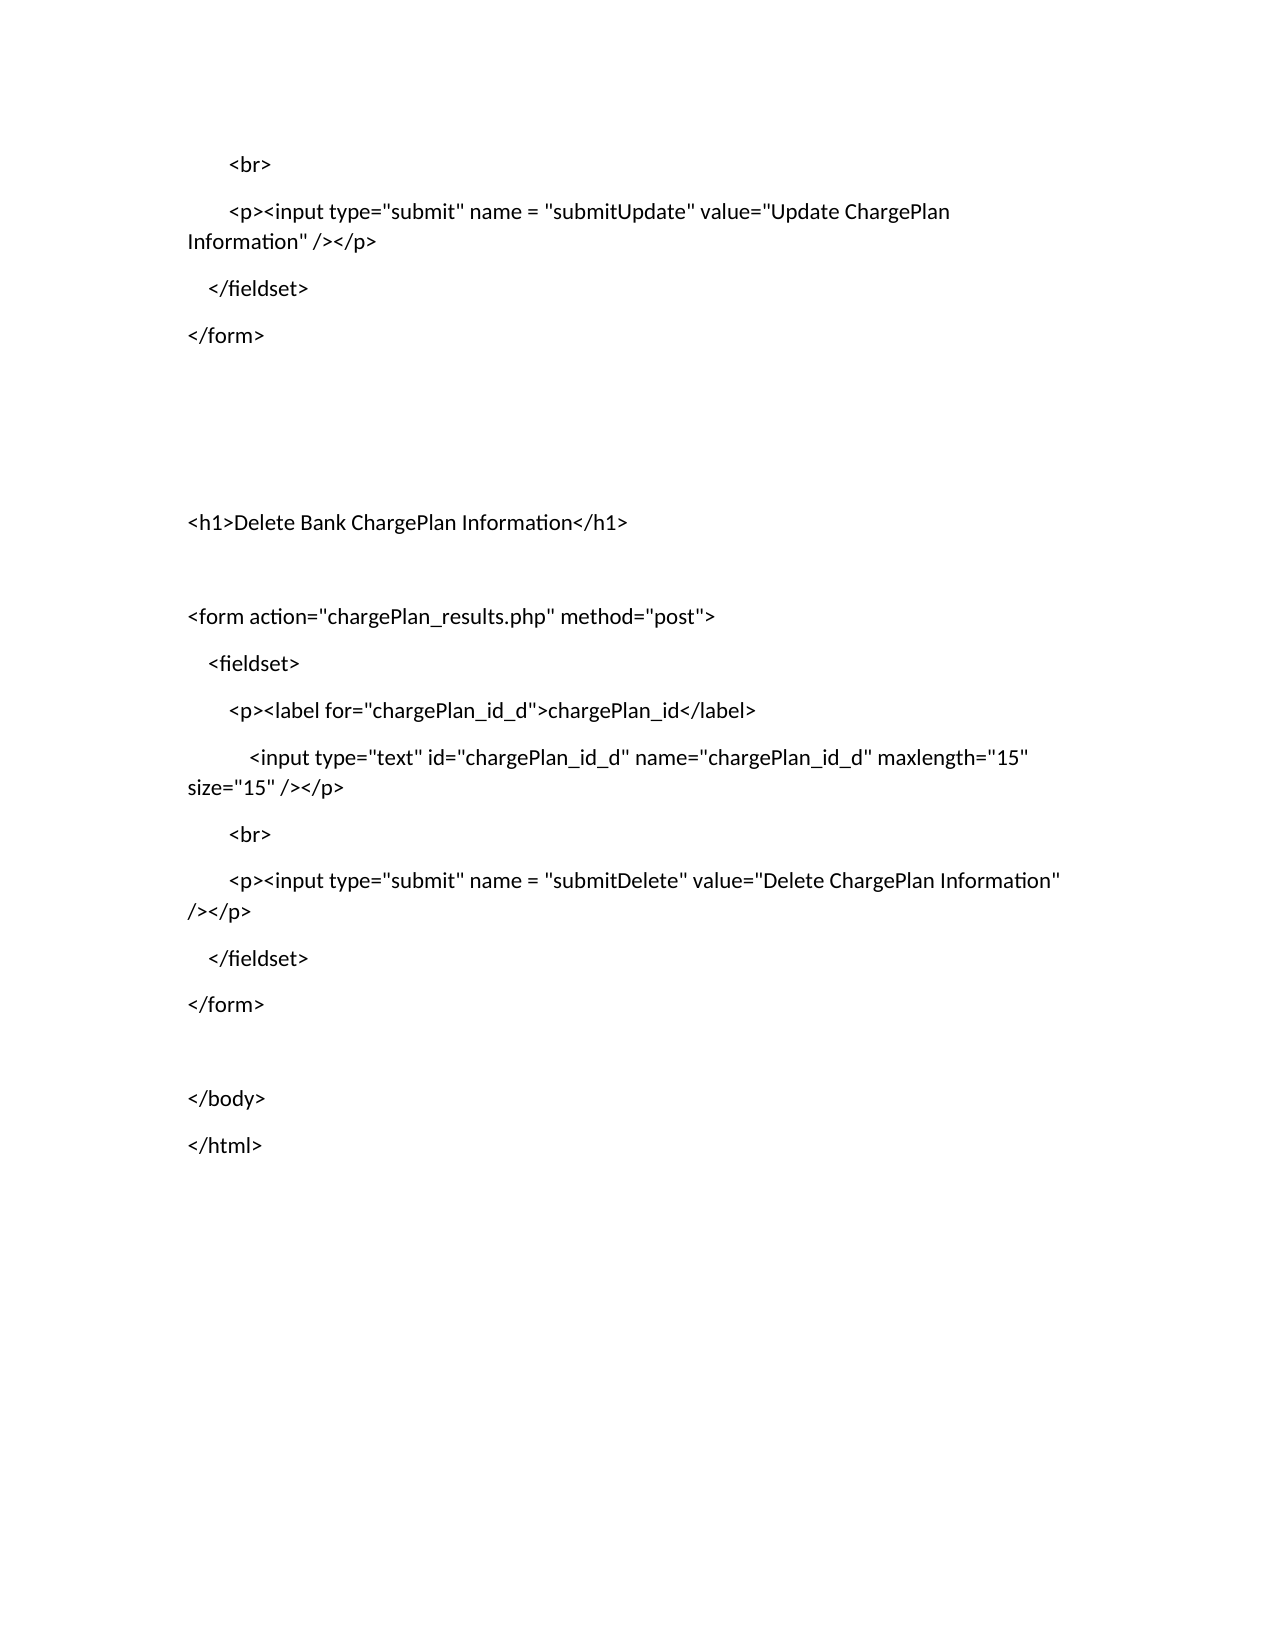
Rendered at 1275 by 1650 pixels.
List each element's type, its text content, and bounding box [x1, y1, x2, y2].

text <input type="text" id="chargePlan_id_d" name="chargePlan_id_d" maxlength="15" size="15" /></p> [187, 743, 1087, 801]
text <p><input type="submit" name = "submitUpdate" value="Update ChargePlan Information" /></p> [187, 197, 1087, 255]
text </body> [187, 1084, 1087, 1112]
text <br> [187, 150, 1087, 178]
text </html> [187, 1131, 1087, 1159]
text </form> [187, 321, 1087, 349]
text <fieldset> [187, 649, 1087, 677]
text </fieldset> [187, 944, 1087, 972]
text <h1>Delete Bank ChargePlan Information</h1> [187, 508, 1087, 536]
text <form action="chargePlan_results.php" method="post"> [187, 602, 1087, 630]
text <br> [187, 820, 1087, 848]
text <p><input type="submit" name = "submitDelete" value="Delete ChargePlan Information" /></p> [187, 867, 1087, 925]
text </form> [187, 991, 1087, 1019]
text </fieldset> [187, 274, 1087, 302]
text <p><label for="chargePlan_id_d">chargePlan_id</label> [187, 696, 1087, 724]
